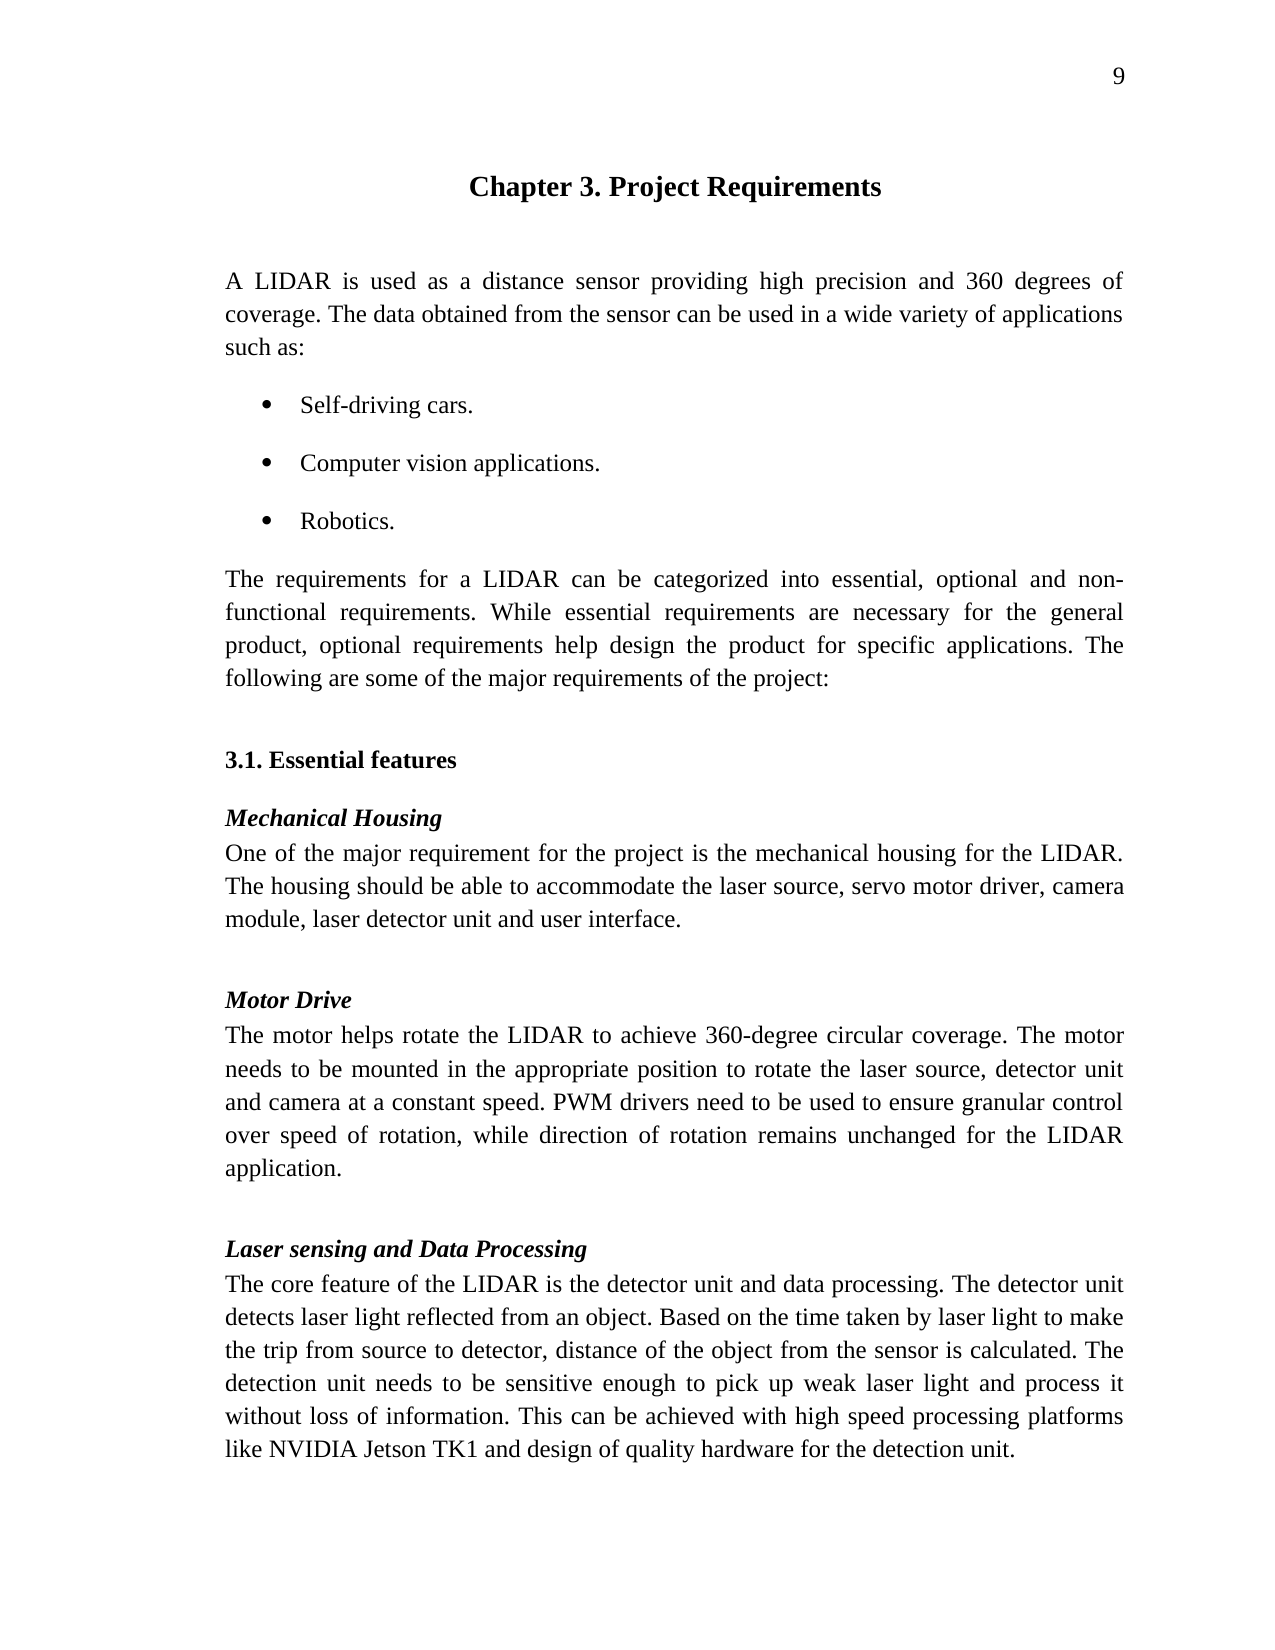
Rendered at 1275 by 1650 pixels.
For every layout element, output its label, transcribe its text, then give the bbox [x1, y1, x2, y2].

subtitle Mechanical Housing [225, 780, 1125, 838]
text The core feature of the LIDAR is the detector unit and data processing. The detector unit detects laser light reflected from an object. Based on the time taken by laser light to make the trip from source to detector, distance of the object from the sensor is calculated. The detection unit needs to be sensitive enough to pick up weak laser light and process it without loss of information. This can be achieved with high speed processing platforms like NVIDIA Jetson TK1 and design of quality hardware for the detection unit. [225, 1269, 1125, 1463]
text A LIDAR is used as a distance sensor providing high precision and 360 degrees of coverage. The data obtained from the sensor can be used in a wide variety of applications such as: [225, 266, 1125, 361]
list Robotics. [262, 506, 1125, 535]
text The motor helps rotate the LIDAR to achieve 360-degree circular coverage. The motor needs to be mounted in the appropriate position to rotate the laser source, detector unit and camera at a constant speed. PWM drivers need to be used to ensure granular control over speed of rotation, while direction of rotation remains unchanged for the LIDAR application. [225, 1021, 1125, 1181]
subtitle Motor Drive [225, 962, 1125, 1021]
subtitle Laser sensing and Data Processing [225, 1211, 1125, 1269]
list Computer vision applications. [262, 448, 1125, 477]
subtitle Project Requirements [225, 150, 1125, 208]
text The requirements for a LIDAR can be categorized into essential, optional and non-functional requirements. While essential requirements are necessary for the general product, optional requirements help design the product for specific applications. The following are some of the major requirements of the project: [225, 564, 1125, 692]
subtitle 3.1. Essential features [225, 722, 1125, 780]
text One of the major requirement for the project is the mechanical housing for the LIDAR. The housing should be able to accommodate the laser source, servo motor driver, camera module, laser detector unit and user interface. [225, 838, 1125, 933]
list Self-driving cars. [262, 390, 1125, 419]
